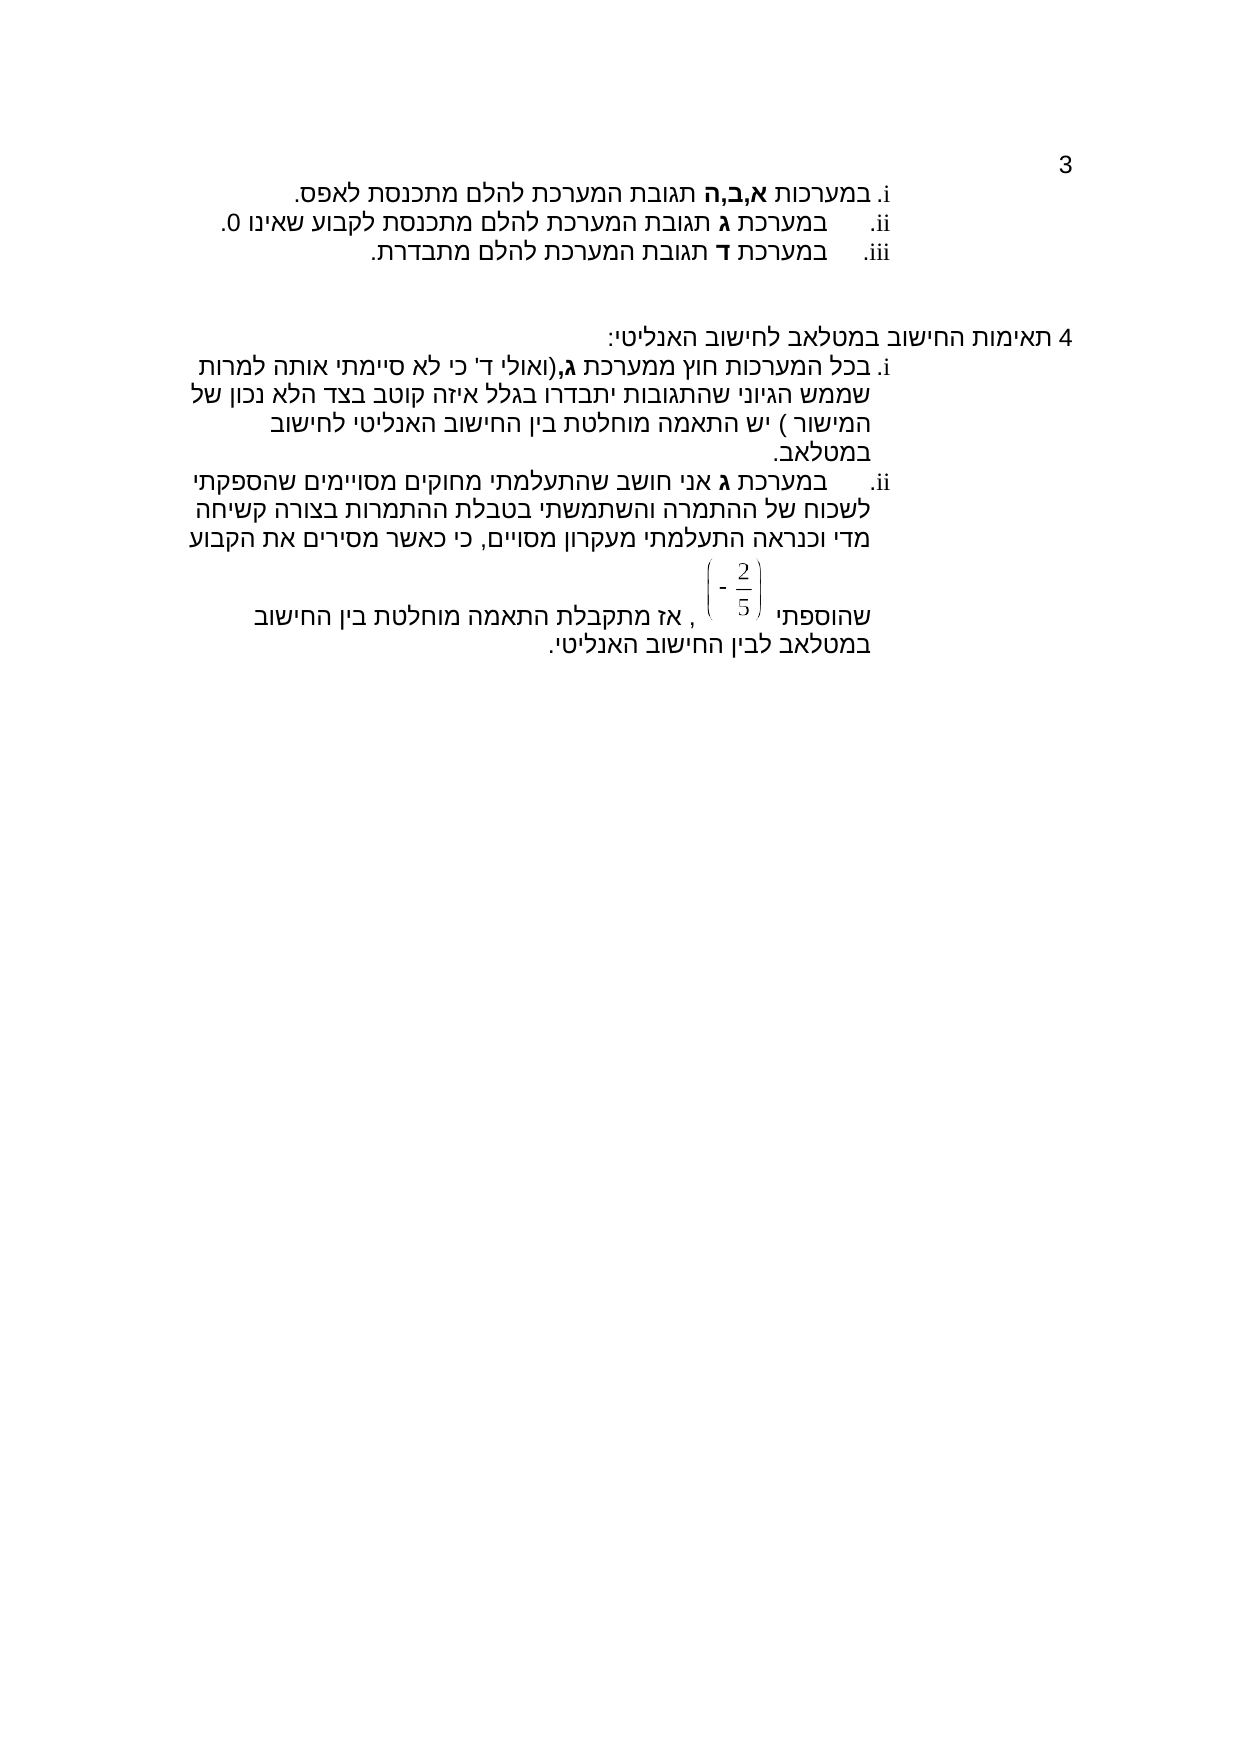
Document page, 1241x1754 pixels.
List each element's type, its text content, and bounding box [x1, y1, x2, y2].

list במערכת ד תגובת המערכת להלם מתבדרת. [187, 236, 890, 323]
list בכל המערכות חוץ ממערכת ג,(ואולי ד' כי לא סיימתי אותה למרות שממש הגיוני שהתגובות יתבדרו בגלל איזה קוטב בצד הלא נכון של המישור ) יש התאמה מוחלטת בין החישוב האנליטי לחישוב במטלאב. [187, 352, 890, 467]
list במערכת ג תגובת המערכת להלם מתכנסת לקבוע שאינו 0. [187, 208, 890, 236]
list תאימות החישוב במטלאב לחישוב האנליטי: [187, 323, 1059, 352]
list במערכת ג אני חושב שהתעלמתי מחוקים מסויימים שהספקתי לשכוח של ההתמרה והשתמשתי בטבלת ההתמרות בצורה קשיחה מדי וכנראה התעלמתי מעקרון מסויים, כי כאשר מסירים את הקבוע שהוספתי , אז מתקבלת התאמה מוחלטת בין החישוב במטלאב לבין החישוב האנליטי. [187, 467, 890, 659]
list במערכות א,ב,ה תגובת המערכת להלם מתכנסת לאפס. [187, 179, 890, 208]
